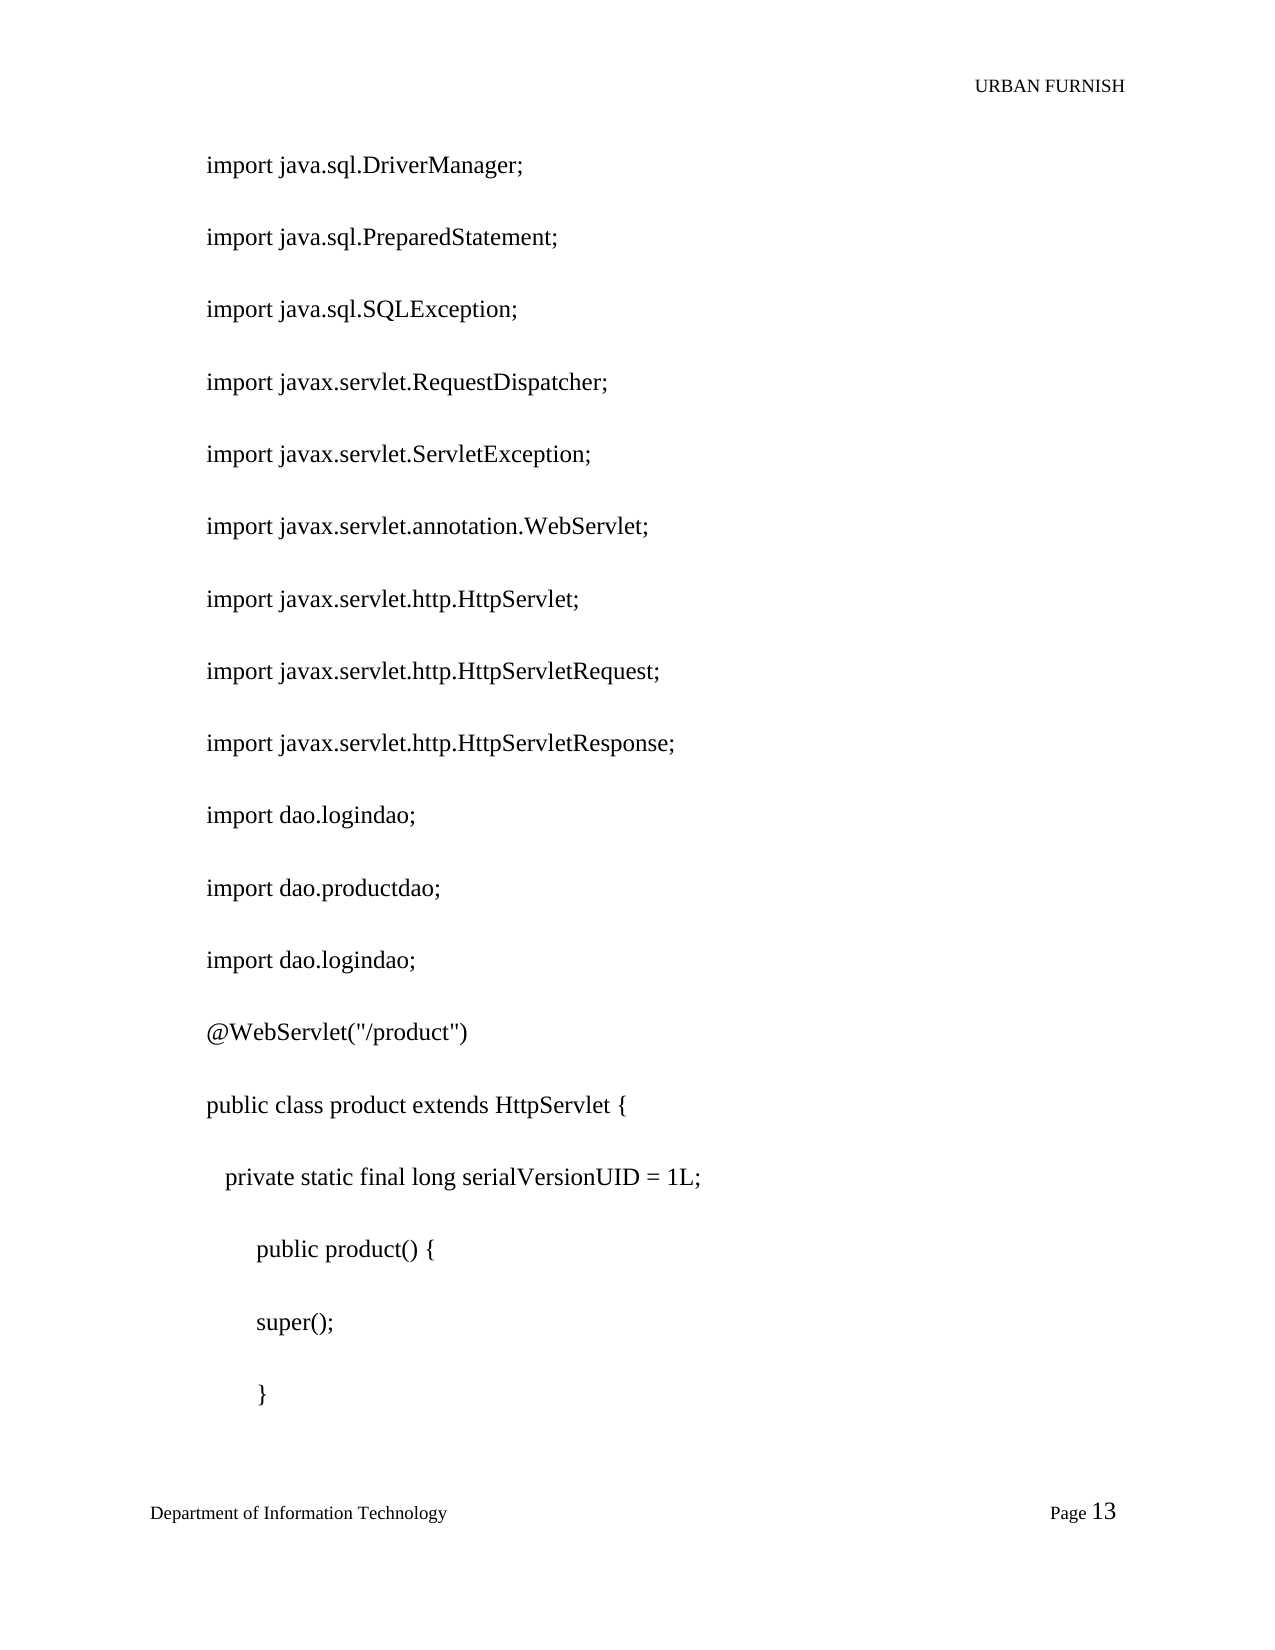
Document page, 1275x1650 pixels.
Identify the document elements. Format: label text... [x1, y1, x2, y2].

text import java.sql.PreparedStatement; [206, 222, 1125, 251]
text import dao.logindao; [206, 945, 1125, 974]
text } [206, 1379, 1125, 1408]
text import javax.servlet.http.HttpServlet; [206, 584, 1125, 612]
text public product() { [206, 1234, 1125, 1263]
text public class product extends HttpServlet { [206, 1090, 1125, 1118]
text import javax.servlet.http.HttpServletResponse; [206, 728, 1125, 757]
text import dao.productdao; [206, 873, 1125, 902]
text import javax.servlet.ServletException; [206, 439, 1125, 468]
text private static final long serialVersionUID = 1L; [206, 1162, 1125, 1191]
text import java.sql.DriverManager; [206, 150, 1125, 179]
text import java.sql.SQLException; [206, 294, 1125, 323]
text import dao.logindao; [206, 801, 1125, 829]
text @WebServlet("/product") [206, 1017, 1125, 1046]
text super(); [206, 1307, 1125, 1335]
text import javax.servlet.annotation.WebServlet; [206, 511, 1125, 540]
text import javax.servlet.http.HttpServletRequest; [206, 656, 1125, 685]
text import javax.servlet.RequestDispatcher; [206, 367, 1125, 396]
